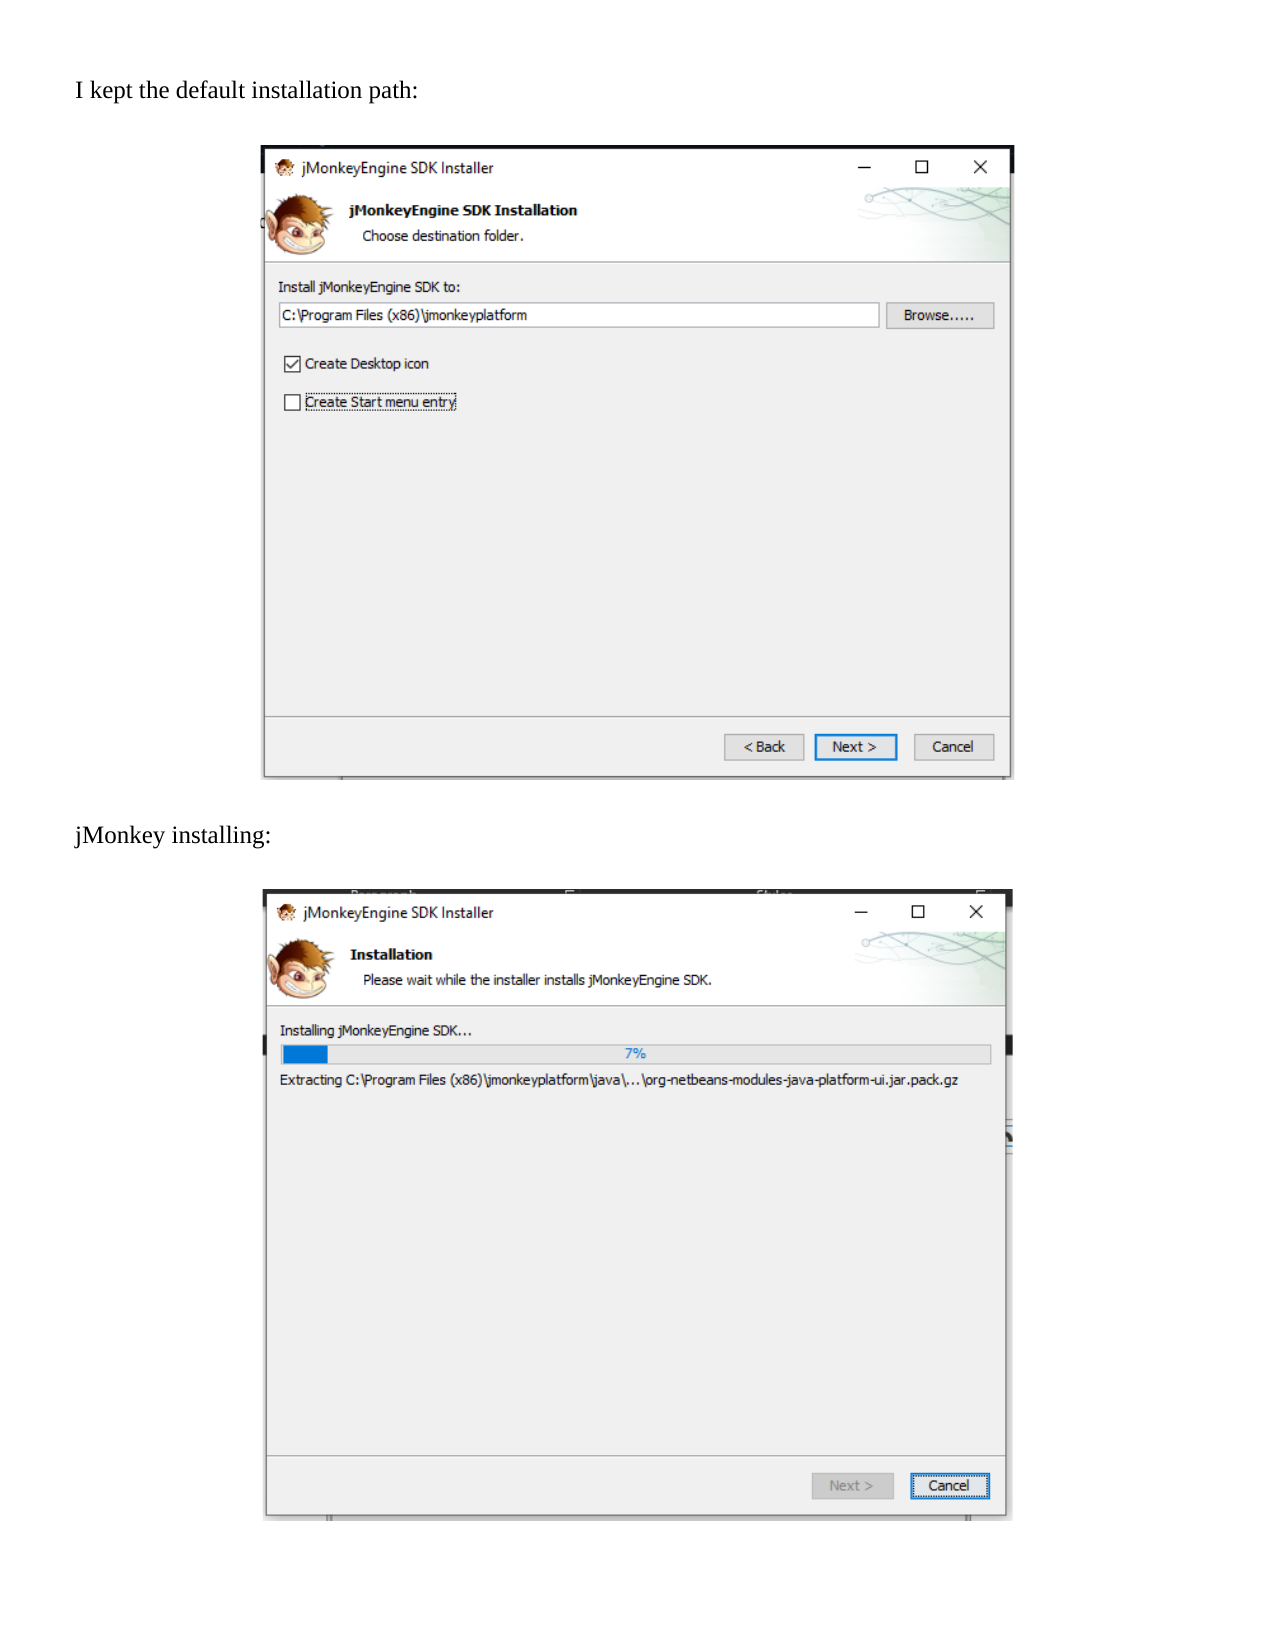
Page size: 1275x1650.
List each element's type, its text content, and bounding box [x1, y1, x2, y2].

picture [260, 145, 1015, 780]
picture [262, 889, 1013, 1521]
text jMonkey installing: [75, 820, 1200, 848]
text I kept the default installation path: [75, 75, 1200, 104]
